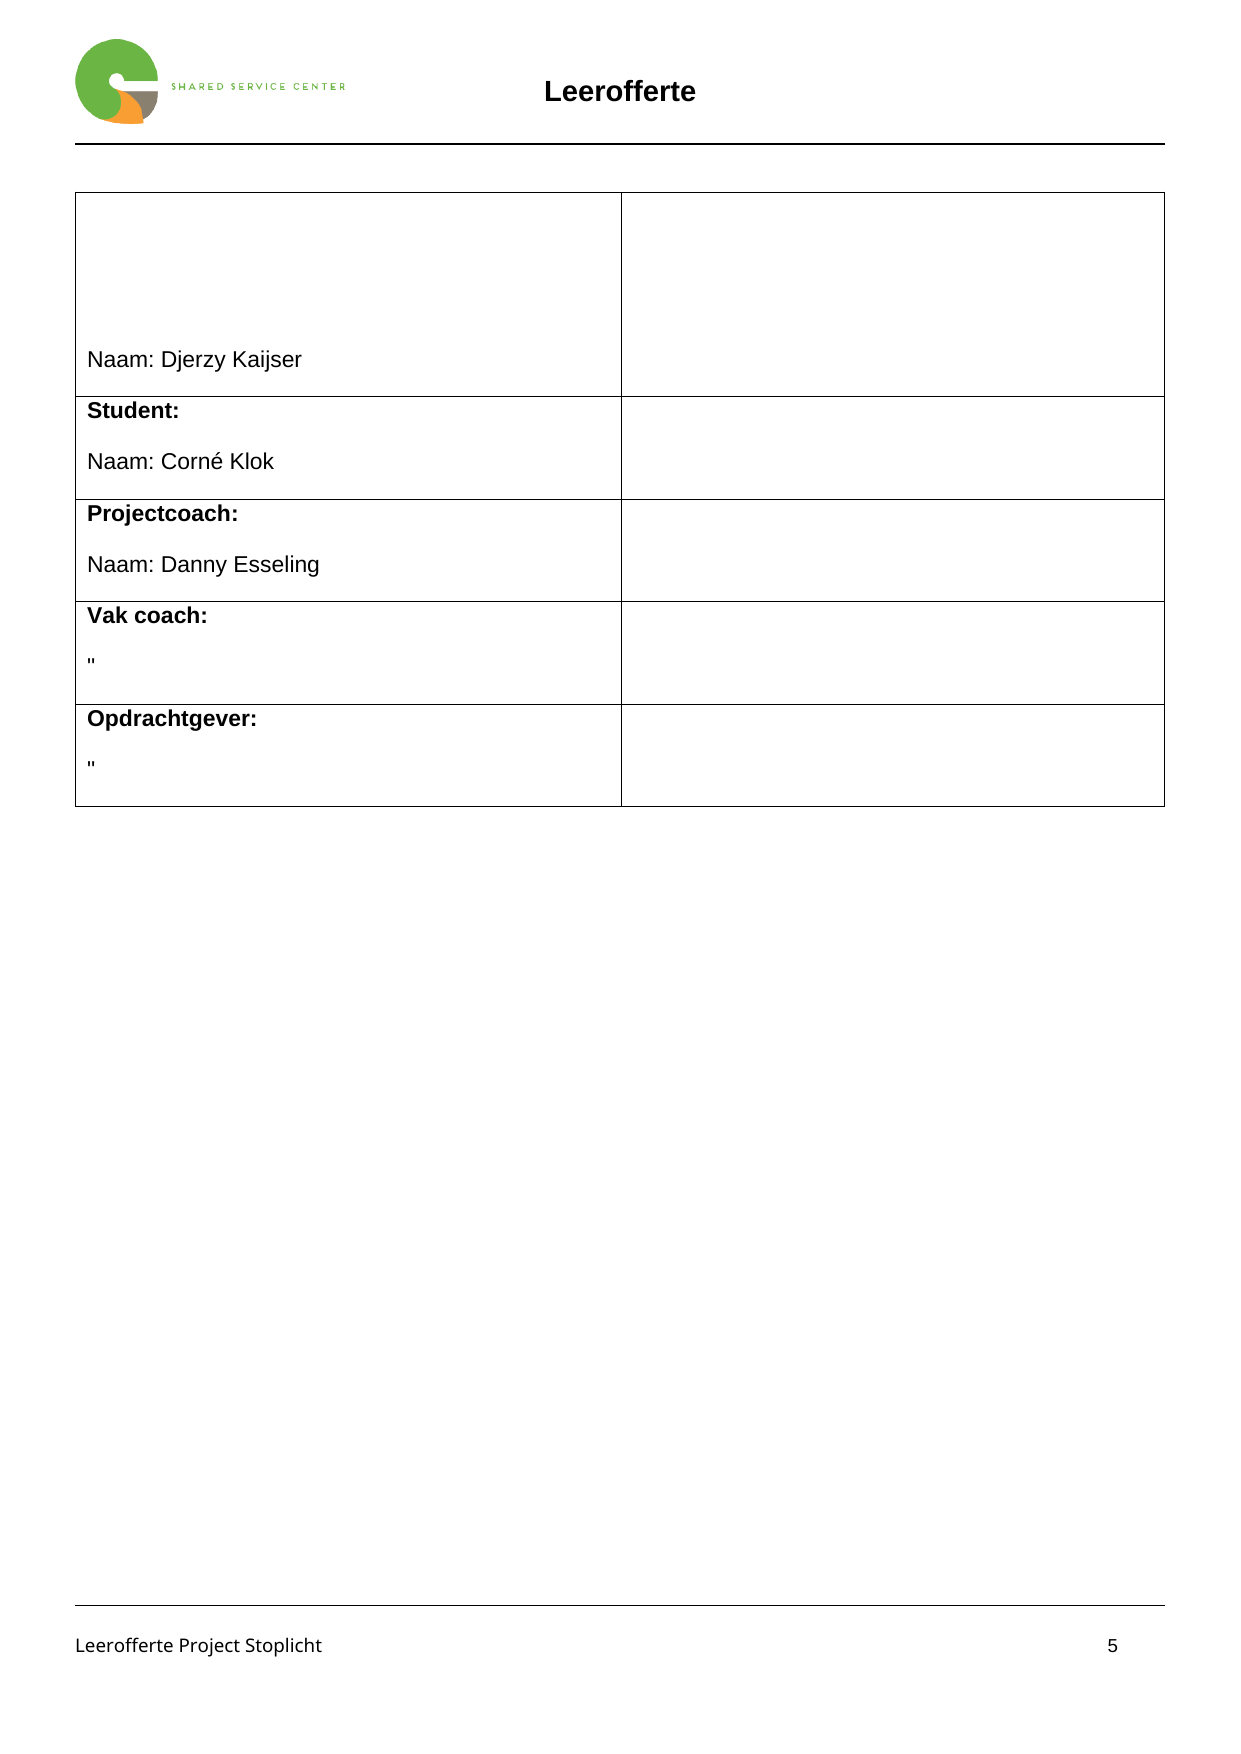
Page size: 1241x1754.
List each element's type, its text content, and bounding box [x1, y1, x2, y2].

table_cell [622, 193, 1164, 396]
picture [75, 39, 345, 124]
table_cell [76, 193, 621, 396]
table_cell Opdrachtgever: " [76, 705, 621, 806]
table_cell [622, 705, 1164, 806]
table_cell [622, 500, 1164, 601]
table_cell Projectcoach: Naam: Danny Esseling [76, 500, 621, 601]
table_cell [622, 397, 1164, 499]
table_cell [622, 602, 1164, 704]
table_cell Vak coach: " [76, 602, 621, 704]
table_cell Student: Naam: Corné Klok [76, 397, 621, 499]
